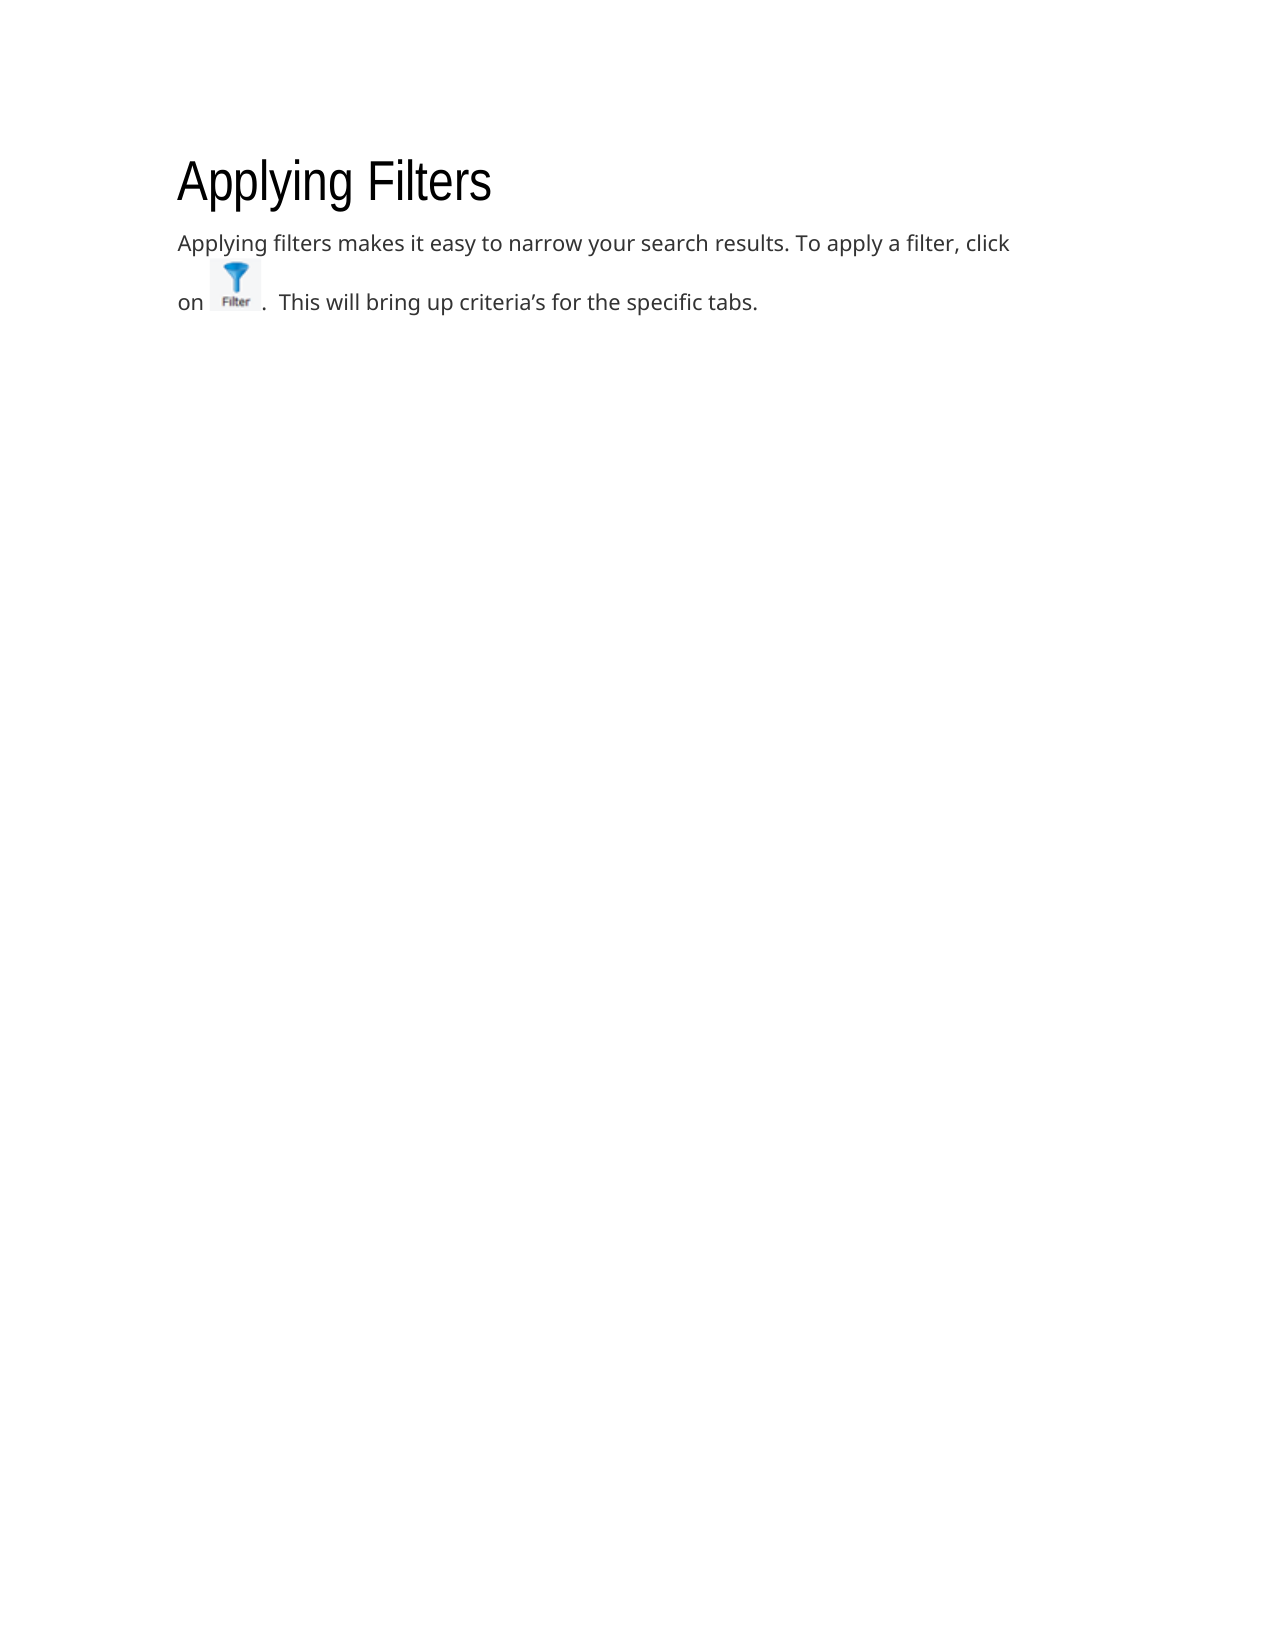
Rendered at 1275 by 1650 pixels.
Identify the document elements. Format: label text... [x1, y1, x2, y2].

text Applying Filters [177, 148, 1098, 212]
text Applying filters makes it easy to narrow your search results. To apply a filter, click on . This will bring up criteria’s for the specific tabs. [177, 228, 1098, 317]
picture [209, 257, 262, 311]
